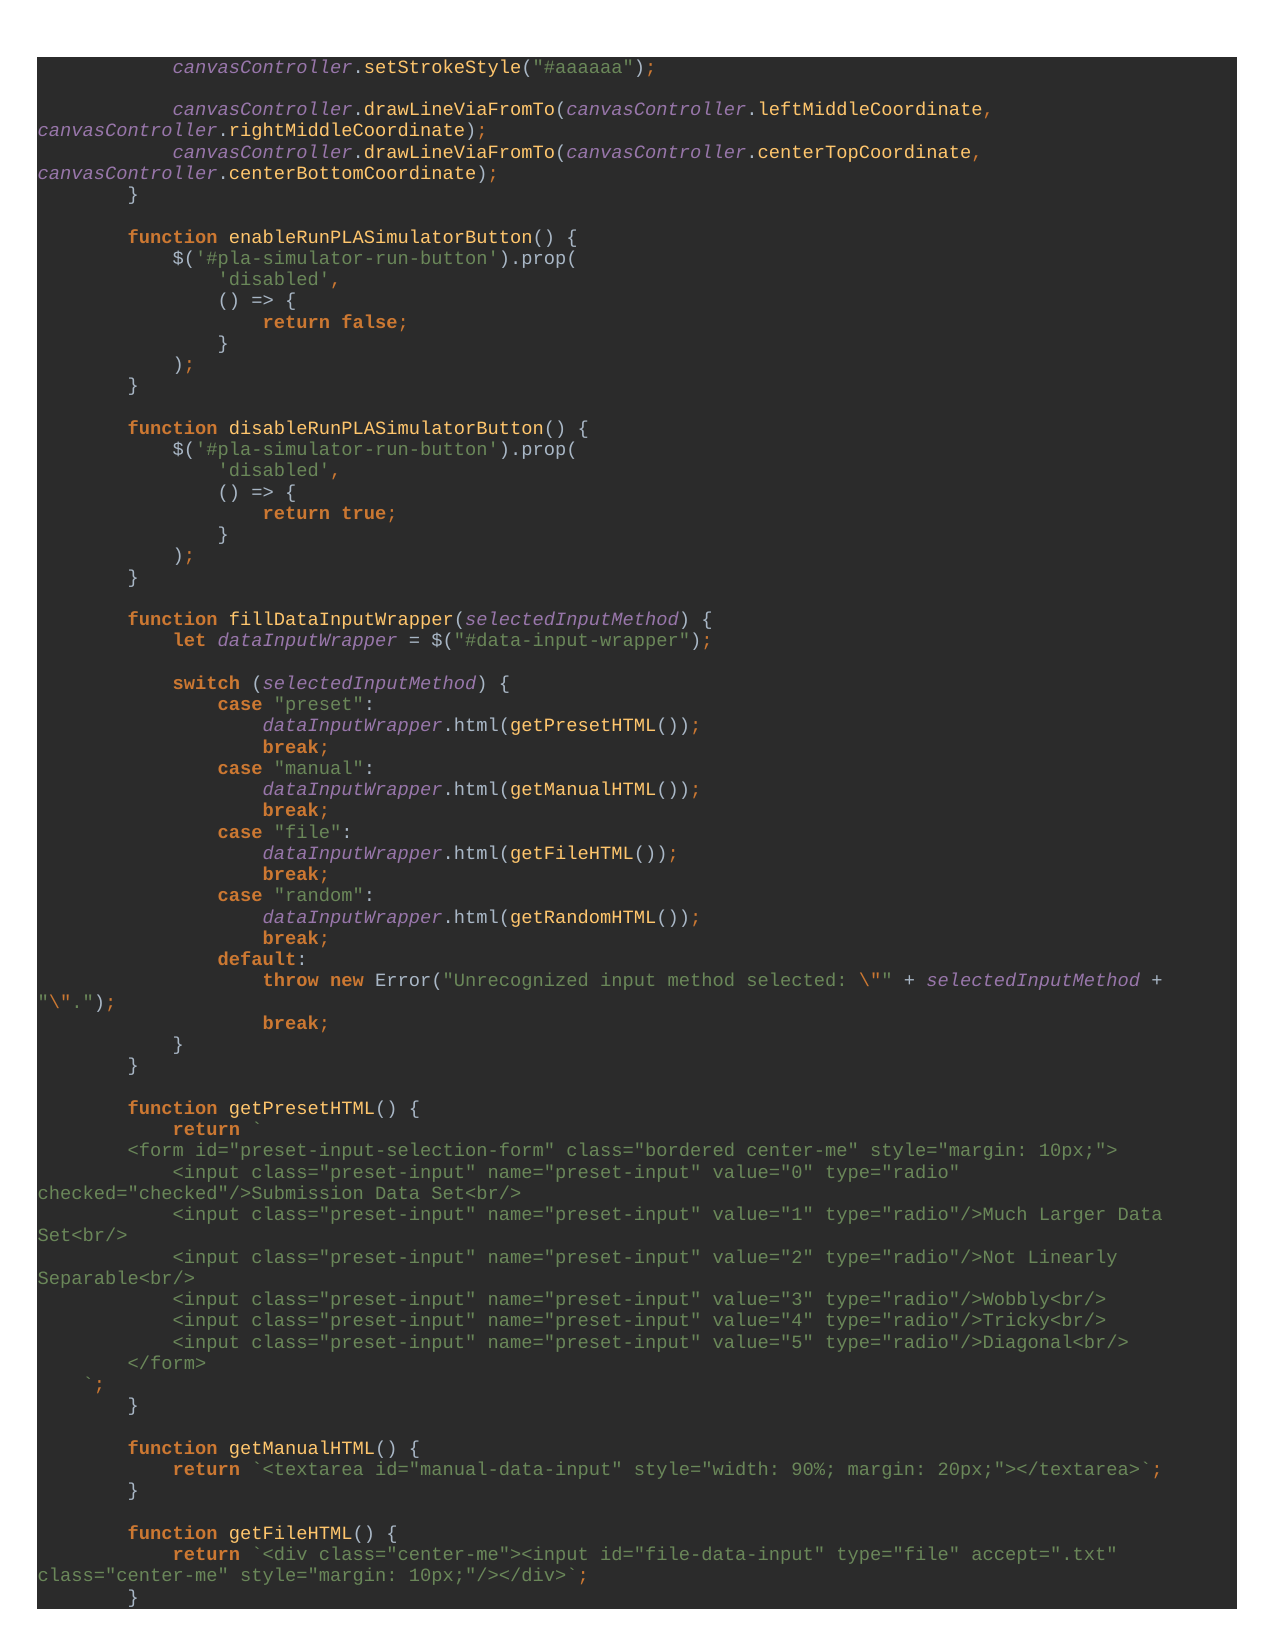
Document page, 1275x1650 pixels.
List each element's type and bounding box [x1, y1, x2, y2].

text [37, 57, 1237, 1609]
